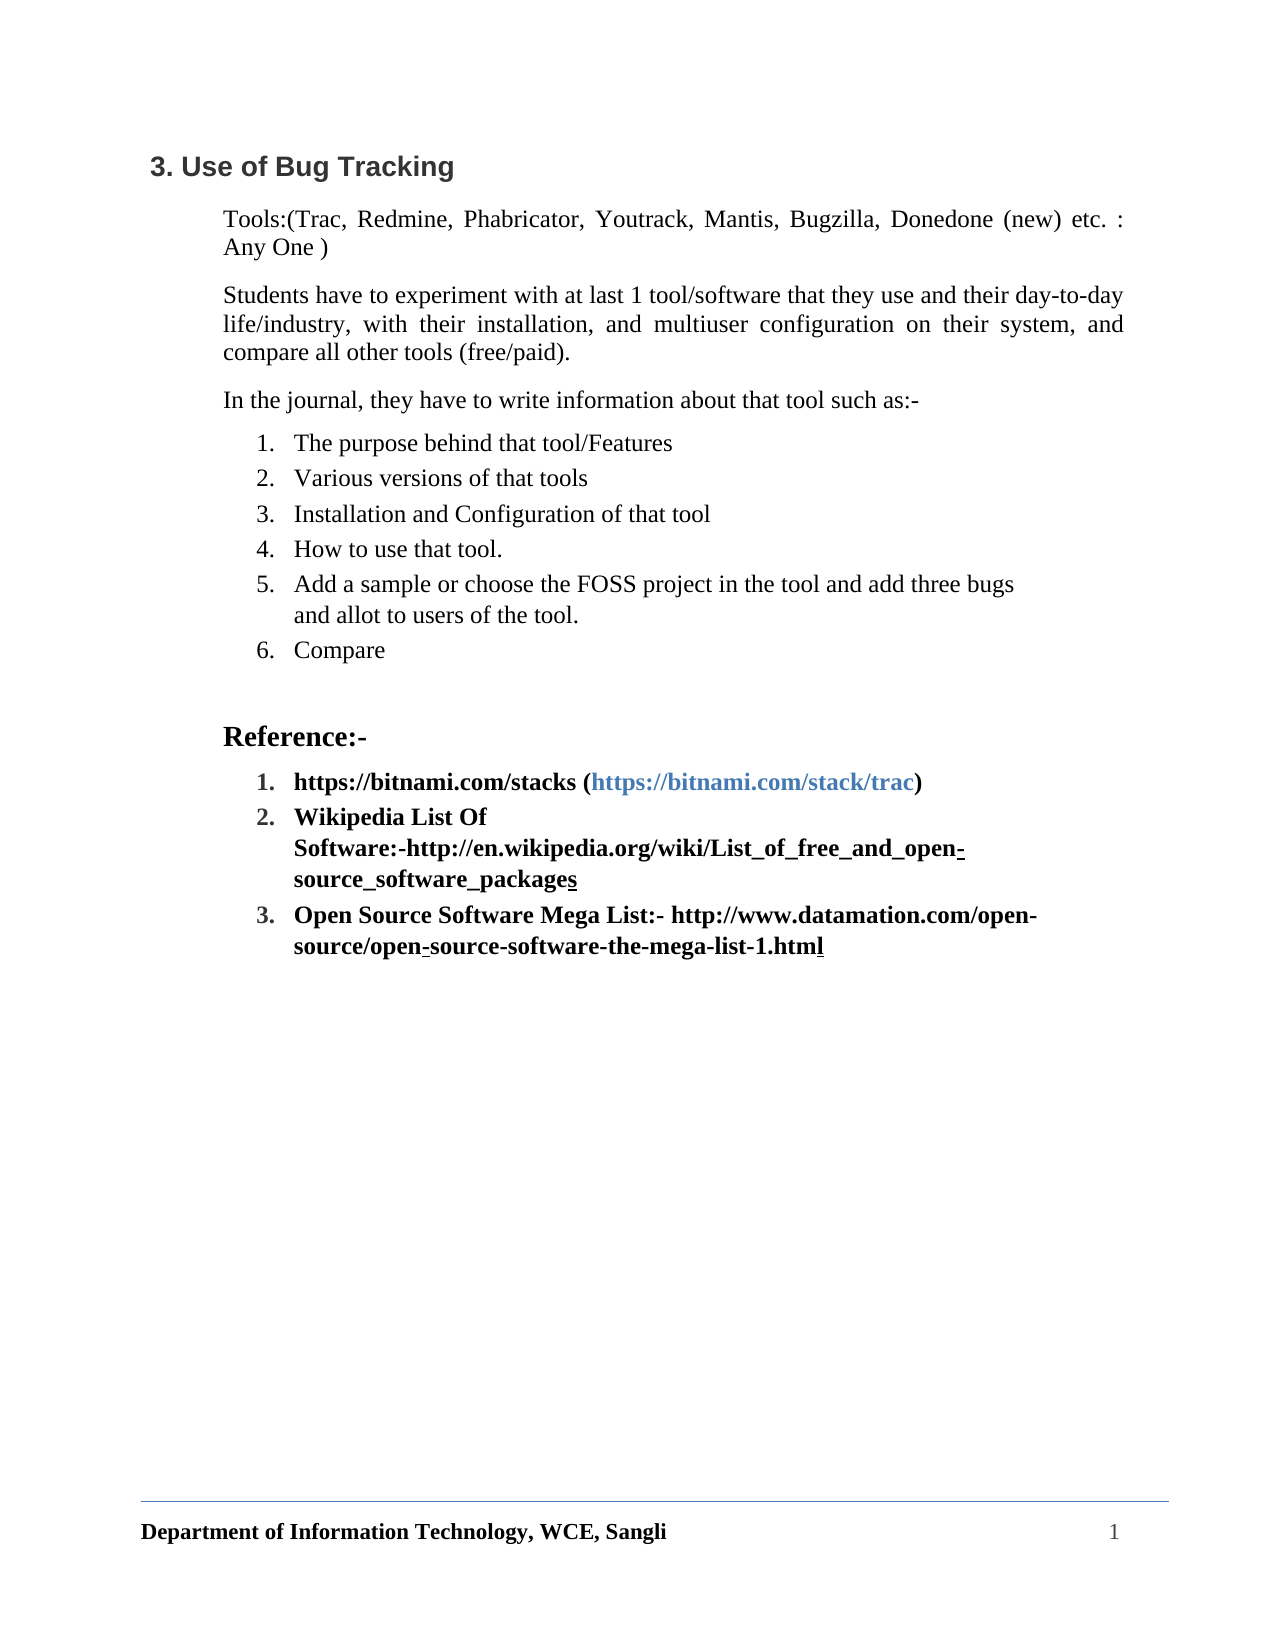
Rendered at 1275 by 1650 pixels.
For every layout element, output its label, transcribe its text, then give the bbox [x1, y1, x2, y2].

list Compare [256, 633, 1056, 666]
list Installation and Configuration of that tool [256, 497, 1056, 529]
text Tools:(Trac, Redmine, Phabricator, Youtrack, Mantis, Bugzilla, Donedone (new) etc. : Any One ) [223, 204, 1125, 261]
text Students have to experiment with at last 1 tool/software that they use and their day-to-day life/industry, with their installation, and multiuser configuration on their system, and compare all other tools (free/paid). [223, 280, 1125, 366]
list Add a sample or choose the FOSS project in the tool and add three bugs and allot to users of the tool. [256, 567, 1056, 631]
subtitle 3. Use of Bug Tracking [150, 150, 1125, 182]
list Open Source Software Mega List:- http://www.datamation.com/open-source/open-source-software-the-mega-list-1.html [256, 898, 1056, 962]
list Various versions of that tools [256, 461, 1056, 494]
list Wikipedia List Of Software:-http://en.wikipedia.org/wiki/List_of_free_and_open- source_software_packages [256, 800, 1056, 895]
list The purpose behind that tool/Features [256, 426, 1056, 459]
text Reference:- [223, 719, 1125, 753]
list How to use that tool. [256, 532, 1056, 565]
list https://bitnami.com/stacks (https://bitnami.com/stack/trac) [256, 765, 1056, 798]
text In the journal, they have to write information about that tool such as:- [223, 385, 1125, 414]
